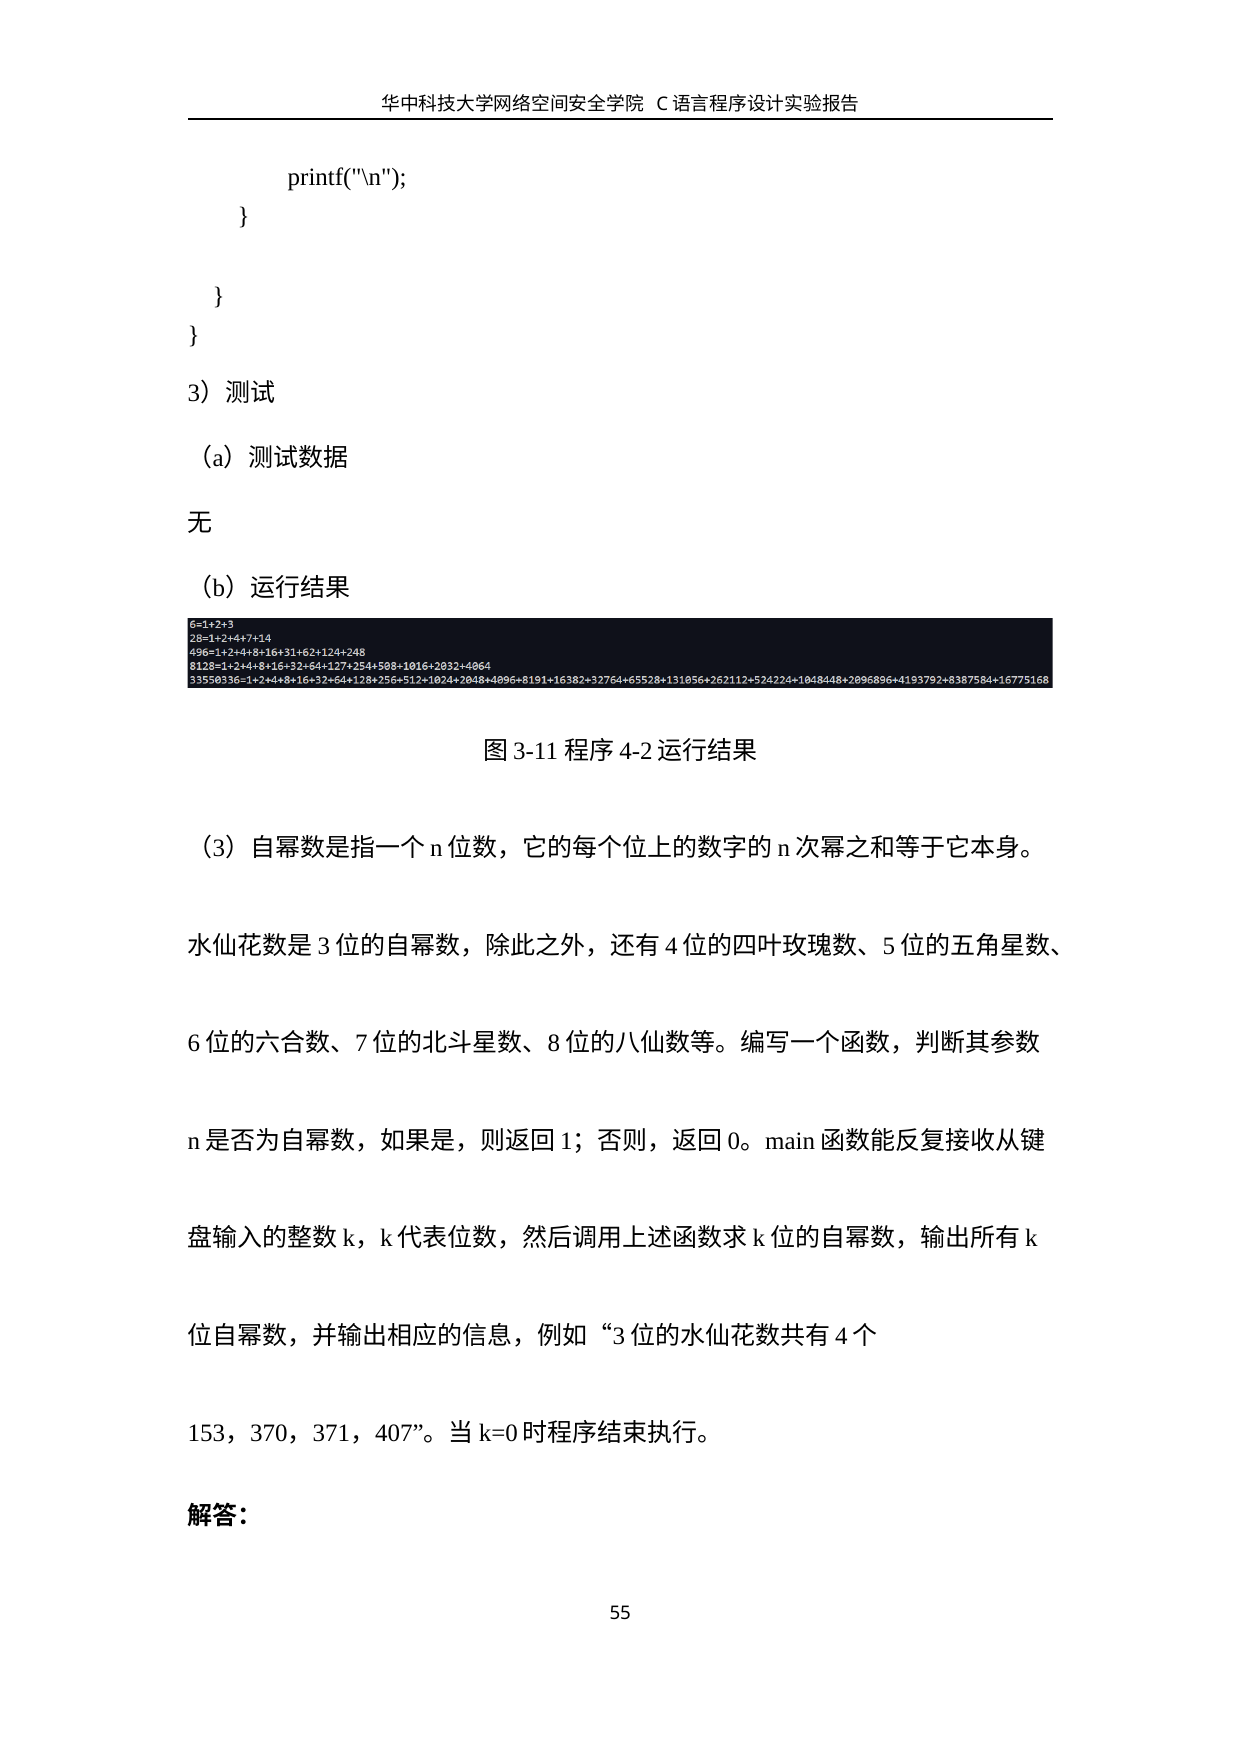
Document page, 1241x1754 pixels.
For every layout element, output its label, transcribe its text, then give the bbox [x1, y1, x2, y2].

text （a）测试数据 [187, 423, 1053, 488]
text （3）自幂数是指一个n位数，它的每个位上的数字的n次幂之和等于它本身。水仙花数是3位的自幂数，除此之外，还有4位的四叶玫瑰数、5位的五角星数、6位的六合数、7位的北斗星数、8位的八仙数等。编写一个函数，判断其参数n是否为自幂数，如果是，则返回1；否则，返回0。main函数能反复接收从键盘输入的整数k，k代表位数，然后调用上述函数求k位的自幂数，输出所有k位自幂数，并输出相应的信息，例如“3位的水仙花数共有4个153，370，371，407”。当k=0时程序结束执行。 [187, 813, 1053, 1463]
text } [187, 279, 1053, 311]
text } [187, 318, 1053, 351]
text 3）测试 [187, 358, 1053, 423]
text （b）运行结果 [187, 553, 1053, 618]
text 解答： [187, 1481, 1053, 1546]
text } [187, 199, 1053, 232]
text printf("\n"); [187, 160, 1053, 192]
text 无 [187, 488, 1053, 553]
picture [187, 618, 1053, 688]
text 图3-11 程序4-2运行结果 [187, 716, 1053, 781]
